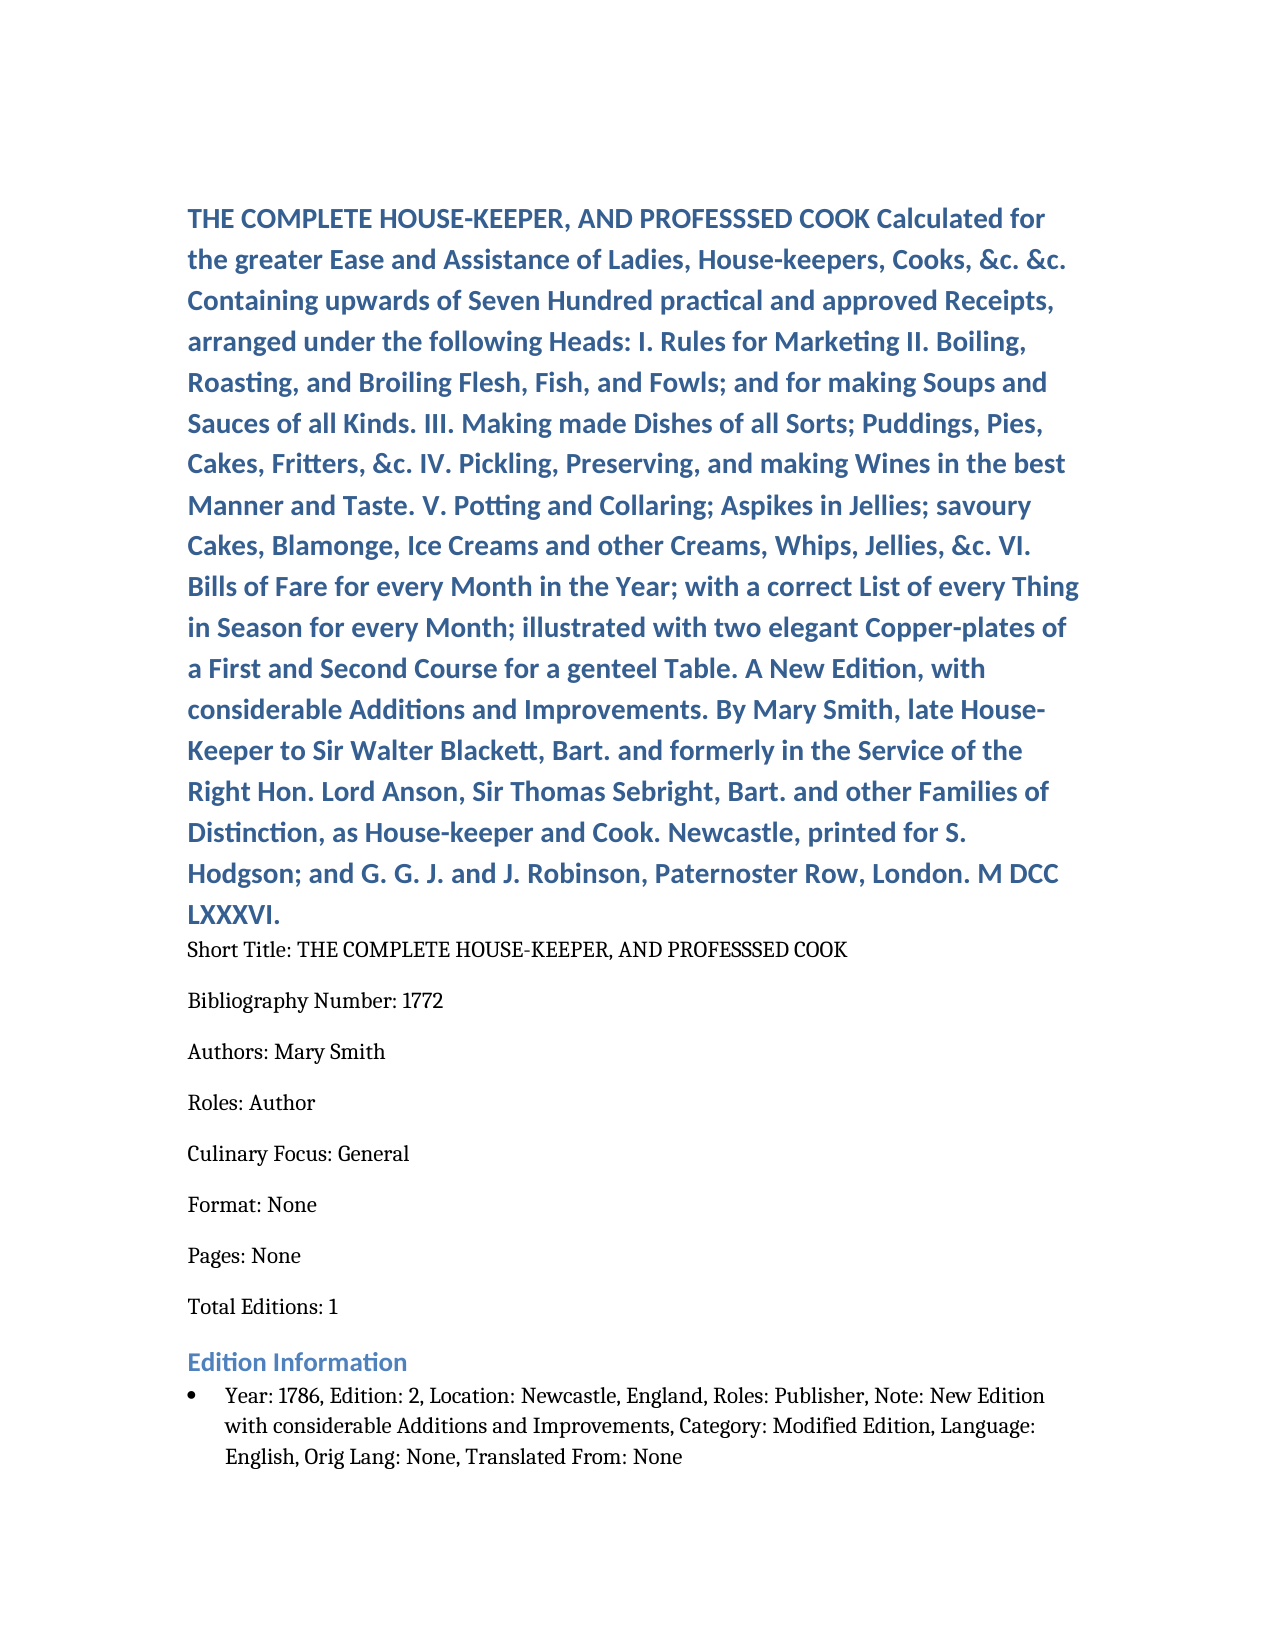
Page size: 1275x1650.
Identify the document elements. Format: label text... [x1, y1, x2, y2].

subtitle Edition Information [187, 1345, 1087, 1378]
text Roles: Author [187, 1090, 1087, 1116]
list Year: 1786, Edition: 2, Location: Newcastle, England, Roles: Publisher, Note: New Edition with considerable Additions and Improvements, Category: Modified Edition, Language: English, Orig Lang: None, Translated From: None [187, 1383, 1087, 1470]
subtitle THE COMPLETE HOUSE-KEEPER, AND PROFESSSED COOK Calculated for the greater Ease and Assistance of Ladies, House-keepers, Cooks, &c. &c. Containing upwards of Seven Hundred practical and approved Receipts, arranged under the following Heads: I. Rules for Marketing II. Boiling, Roasting, and Broiling Flesh, Fish, and Fowls; and for making Soups and Sauces of all Kinds. III. Making made Dishes of all Sorts; Puddings, Pies, Cakes, Fritters, &c. IV. Pickling, Preserving, and making Wines in the best Manner and Taste. V. Potting and Collaring; Aspikes in Jellies; savoury Cakes, Blamonge, Ice Creams and other Creams, Whips, Jellies, &c. VI. Bills of Fare for every Month in the Year; with a correct List of every Thing in Season for every Month; illustrated with two elegant Copper-plates of a First and Second Course for a genteel Table. A New Edition, with considerable Additions and Improvements. By Mary Smith, late House-Keeper to Sir Walter Blackett, Bart. and formerly in the Service of the Right Hon. Lord Anson, Sir Thomas Sebright, Bart. and other Families of Distinction, as House-keeper and Cook. Newcastle, printed for S. Hodgson; and G. G. J. and J. Robinson, Paternoster Row, London. M DCC LXXXVI. [187, 200, 1087, 932]
text Format: None [187, 1192, 1087, 1218]
text Total Editions: 1 [187, 1294, 1087, 1321]
text Short Title: THE COMPLETE HOUSE-KEEPER, AND PROFESSSED COOK [187, 937, 1087, 963]
text Authors: Mary Smith [187, 1039, 1087, 1065]
text Pages: None [187, 1243, 1087, 1269]
text Culinary Focus: General [187, 1141, 1087, 1167]
text Bibliography Number: 1772 [187, 988, 1087, 1014]
